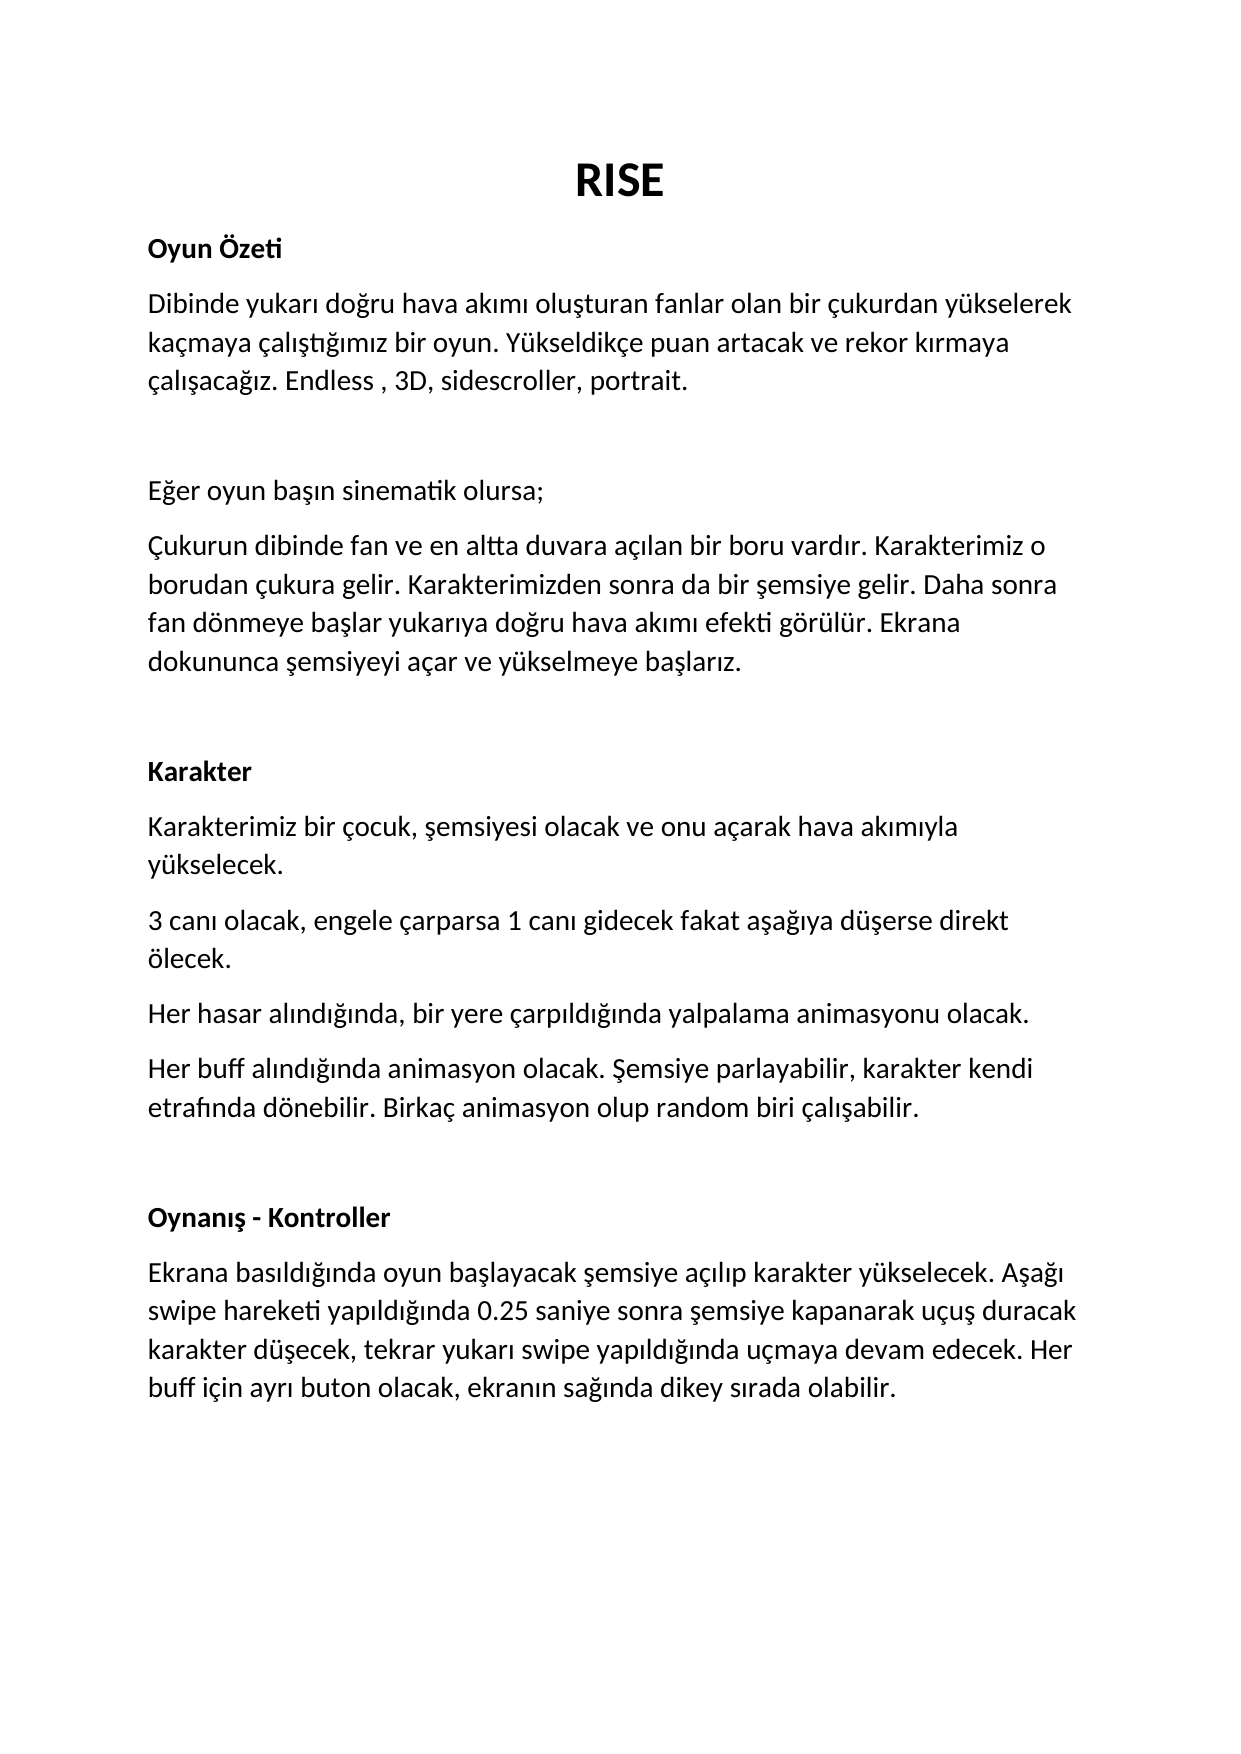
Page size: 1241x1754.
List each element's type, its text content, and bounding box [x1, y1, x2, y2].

text Çukurun dibinde fan ve en altta duvara açılan bir boru vardır. Karakterimiz o borudan çukura gelir. Karakterimizden sonra da bir şemsiye gelir. Daha sonra fan dönmeye başlar yukarıya doğru hava akımı efekti görülür. Ekrana dokununca şemsiyeyi açar ve yükselmeye başlarız. [148, 527, 1093, 678]
text Oynanış - Kontroller [148, 1199, 1093, 1234]
text Her buff alındığında animasyon olacak. Şemsiye parlayabilir, karakter kendi etrafında dönebilir. Birkaç animasyon olup random biri çalışabilir. [148, 1050, 1093, 1124]
text 3 canı olacak, engele çarparsa 1 canı gidecek fakat aşağıya düşerse direkt ölecek. [148, 902, 1093, 976]
text Her hasar alındığında, bir yere çarpıldığında yalpalama animasyonu olacak. [148, 995, 1093, 1031]
text Eğer oyun başın sinematik olursa; [148, 472, 1093, 508]
text Ekrana basıldığında oyun başlayacak şemsiye açılıp karakter yükselecek. Aşağı swipe hareketi yapıldığında 0.25 saniye sonra şemsiye kapanarak uçuş duracak karakter düşecek, tekrar yukarı swipe yapıldığında uçmaya devam edecek. Her buff için ayrı buton olacak, ekranın sağında dikey sırada olabilir. [148, 1254, 1093, 1405]
text Karakter [148, 753, 1093, 788]
text Karakterimiz bir çocuk, şemsiyesi olacak ve onu açarak hava akımıyla yükselecek. [148, 808, 1093, 882]
text RISE [148, 148, 1093, 209]
text Oyun Özeti [148, 230, 1093, 266]
text Dibinde yukarı doğru hava akımı oluşturan fanlar olan bir çukurdan yükselerek kaçmaya çalıştığımız bir oyun. Yükseldikçe puan artacak ve rekor kırmaya çalışacağız. Endless , 3D, sidescroller, portrait. [148, 285, 1093, 398]
